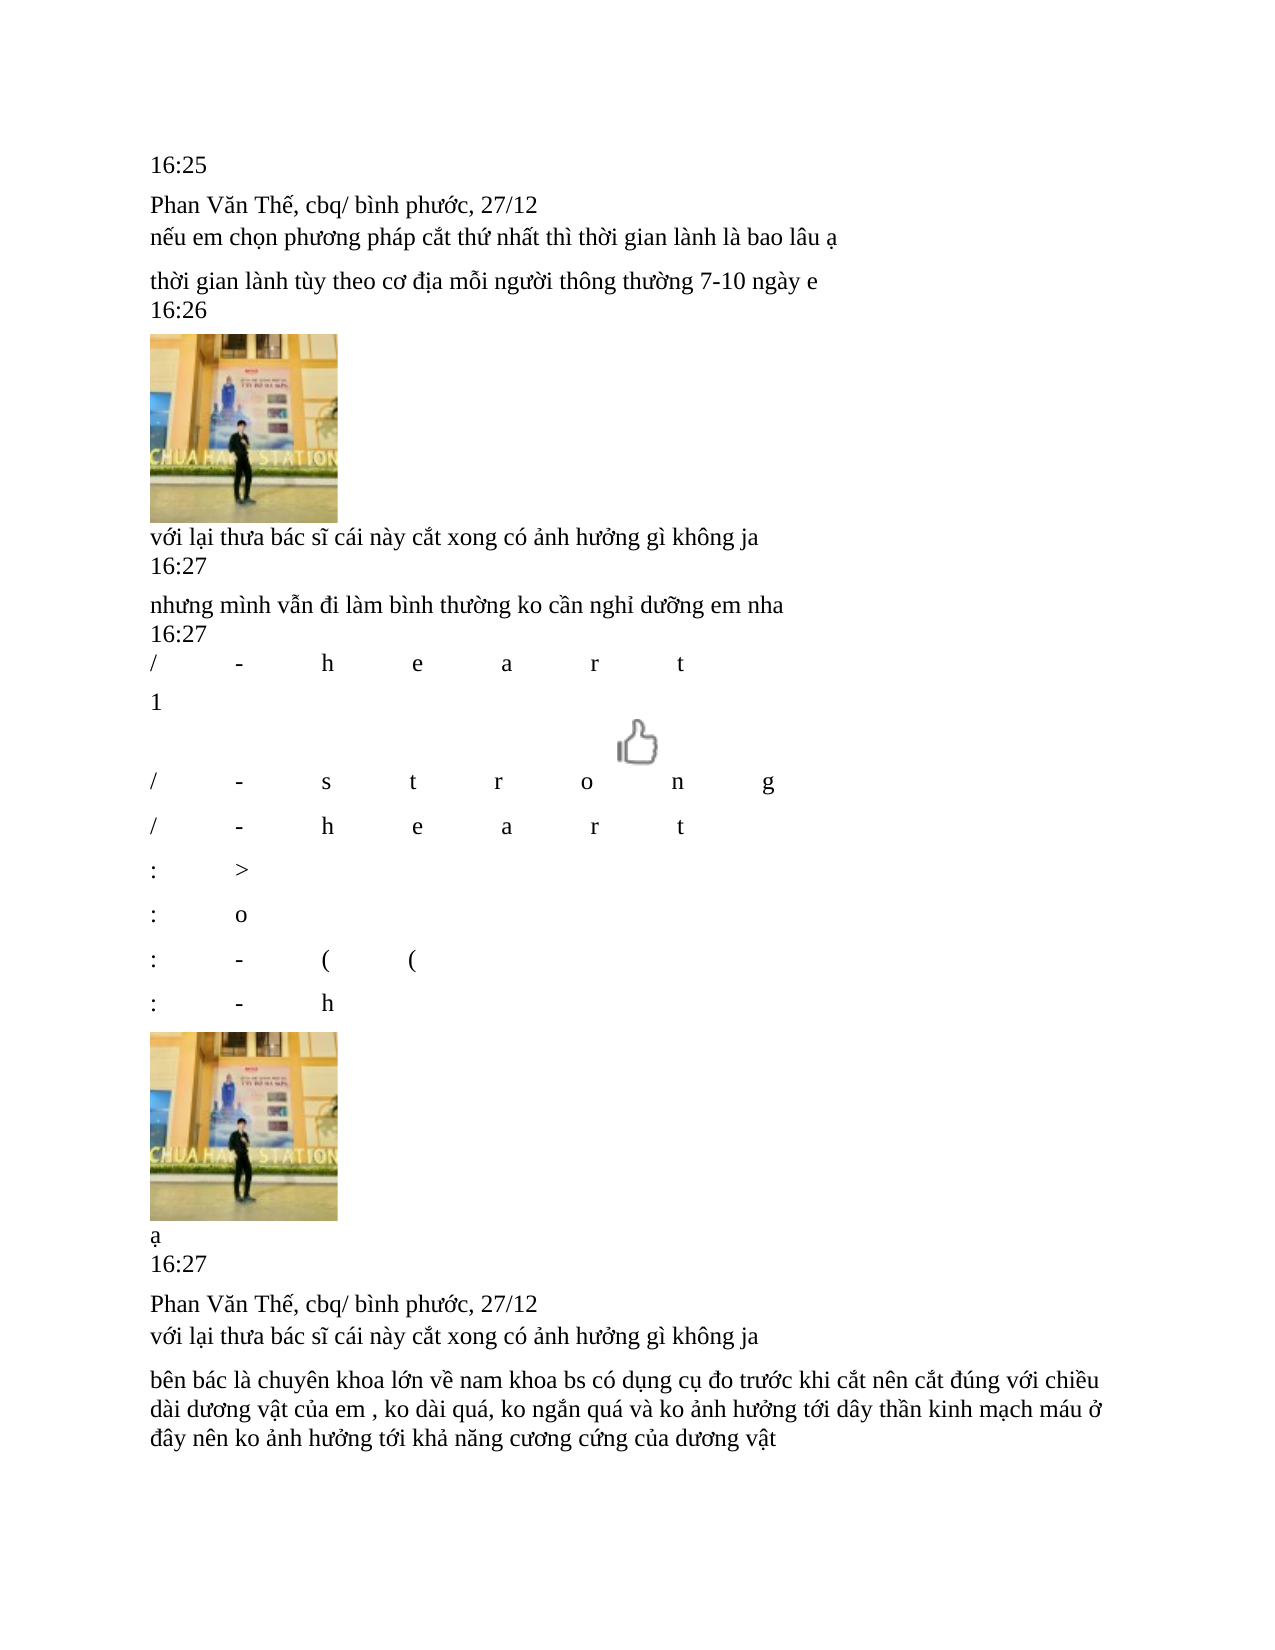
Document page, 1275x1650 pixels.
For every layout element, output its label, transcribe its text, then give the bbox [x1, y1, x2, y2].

text :o [150, 899, 1125, 928]
picture [617, 719, 658, 767]
text /-heart [150, 811, 1125, 839]
text :-h [150, 988, 1125, 1017]
text Phan Văn Thế, cbq/ bình phước, 27/12 [150, 1289, 1125, 1318]
text 16:27 [150, 1249, 1125, 1278]
text 16:27 [150, 619, 1125, 648]
text 16:25 [150, 150, 1125, 179]
text ạ [150, 1221, 1125, 1249]
text 1 [150, 687, 1125, 716]
text /-strong [150, 766, 1125, 795]
text 16:26 [150, 295, 1125, 323]
text :-(( [150, 944, 1125, 973]
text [150, 222, 1125, 250]
text với lại thưa bác sĩ cái này cắt xong có ảnh hưởng gì không ja [150, 522, 1125, 551]
picture [150, 334, 338, 523]
picture [150, 1032, 338, 1221]
text nhưng mình vẫn đi làm bình thường ko cần nghỉ dưỡng em nha [150, 591, 1125, 619]
text /-heart [150, 648, 1125, 677]
text :> [150, 855, 1125, 884]
text bên bác là chuyên khoa lớn về nam khoa bs có dụng cụ đo trước khi cắt nên cắt đúng với chiều dài dương vật của em , ko dài quá, ko ngắn quá và ko ảnh hưởng tới dây thần kinh mạch máu ở đây nên ko ảnh hưởng tới khả năng cương cứng của dương vật [150, 1365, 1125, 1451]
text thời gian lành tùy theo cơ địa mỗi người thông thường 7-10 ngày e [150, 266, 1125, 295]
text 16:27 [150, 551, 1125, 580]
text với lại thưa bác sĩ cái này cắt xong có ảnh hưởng gì không ja [150, 1321, 1125, 1349]
text Phan Văn Thế, cbq/ bình phước, 27/12 [150, 190, 1125, 218]
